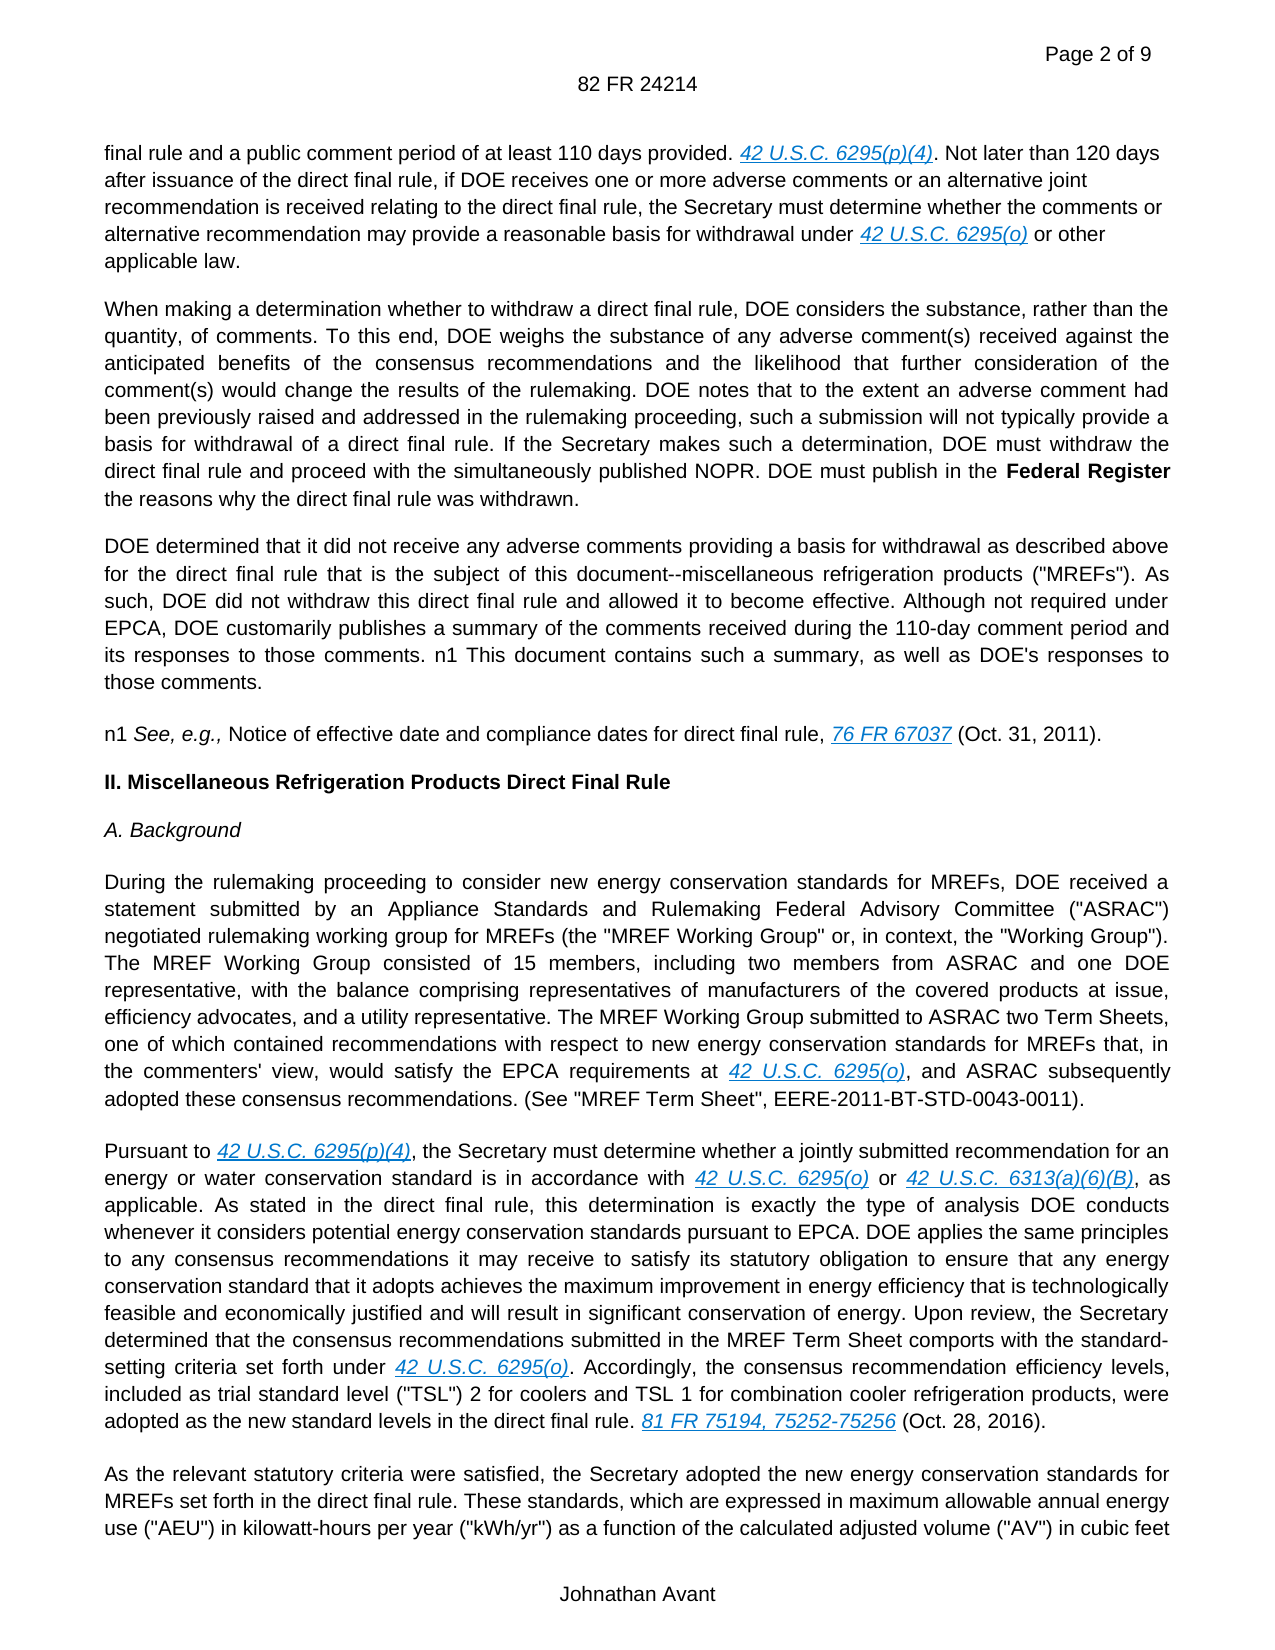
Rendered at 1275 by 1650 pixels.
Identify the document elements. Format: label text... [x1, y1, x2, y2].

text II. Miscellaneous Refrigeration Products Direct Final Rule [104, 767, 1171, 794]
text A. Background [104, 814, 1171, 842]
text DOE determined that it did not receive any adverse comments providing a basis for withdrawal as described above for the direct final rule that is the subject of this document--miscellaneous refrigeration products ("MREFs"). As such, DOE did not withdraw this direct final rule and allowed it to become effective. Although not required under EPCA, DOE customarily publishes a summary of the comments received during the 110-day comment period and its responses to those comments. n1 This document contains such a summary, as well as DOE's responses to those comments. [104, 531, 1171, 694]
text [104, 137, 1171, 273]
text When making a determination whether to withdraw a direct final rule, DOE considers the substance, rather than the quantity, of comments. To this end, DOE weighs the substance of any adverse comment(s) received against the anticipated benefits of the consensus recommendations and the likelihood that further consideration of the comment(s) would change the results of the rulemaking. DOE notes that to the extent an adverse comment had been previously raised and addressed in the rulemaking proceeding, such a submission will not typically provide a basis for withdrawal of a direct final rule. If the Secretary makes such a determination, DOE must withdraw the direct final rule and proceed with the simultaneously published NOPR. DOE must publish in the Federal Register the reasons why the direct final rule was withdrawn. [104, 294, 1171, 510]
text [104, 1458, 1171, 1539]
text n1 See, e.g., Notice of effective date and compliance dates for direct final rule, 76 FR 67037 (Oct. 31, 2011). [104, 719, 1171, 746]
text Pursuant to 42 U.S.C. 6295(p)(4), the Secretary must determine whether a jointly submitted recommendation for an energy or water conservation standard is in accordance with 42 U.S.C. 6295(o) or 42 U.S.C. 6313(a)(6)(B), as applicable. As stated in the direct final rule, this determination is exactly the type of analysis DOE conducts whenever it considers potential energy conservation standards pursuant to EPCA. DOE applies the same principles to any consensus recommendations it may receive to satisfy its statutory obligation to ensure that any energy conservation standard that it adopts achieves the maximum improvement in energy efficiency that is technologically feasible and economically justified and will result in significant conservation of energy. Upon review, the Secretary determined that the consensus recommendations submitted in the MREF Term Sheet comports with the standard-setting criteria set forth under 42 U.S.C. 6295(o). Accordingly, the consensus recommendation efficiency levels, included as trial standard level ("TSL") 2 for coolers and TSL 1 for combination cooler refrigeration products, were adopted as the new standard levels in the direct final rule. 81 FR 75194, 75252-75256 (Oct. 28, 2016). [104, 1135, 1171, 1433]
text During the rulemaking proceeding to consider new energy conservation standards for MREFs, DOE received a statement submitted by an Appliance Standards and Rulemaking Federal Advisory Committee ("ASRAC") negotiated rulemaking working group for MREFs (the "MREF Working Group" or, in context, the "Working Group"). The MREF Working Group consisted of 15 members, including two members from ASRAC and one DOE representative, with the balance comprising representatives of manufacturers of the covered products at issue, efficiency advocates, and a utility representative. The MREF Working Group submitted to ASRAC two Term Sheets, one of which contained recommendations with respect to new energy conservation standards for MREFs that, in the commenters' view, would satisfy the EPCA requirements at 42 U.S.C. 6295(o), and ASRAC subsequently adopted these consensus recommendations. (See "MREF Term Sheet", EERE-2011-BT-STD-0043-0011). [104, 867, 1171, 1110]
